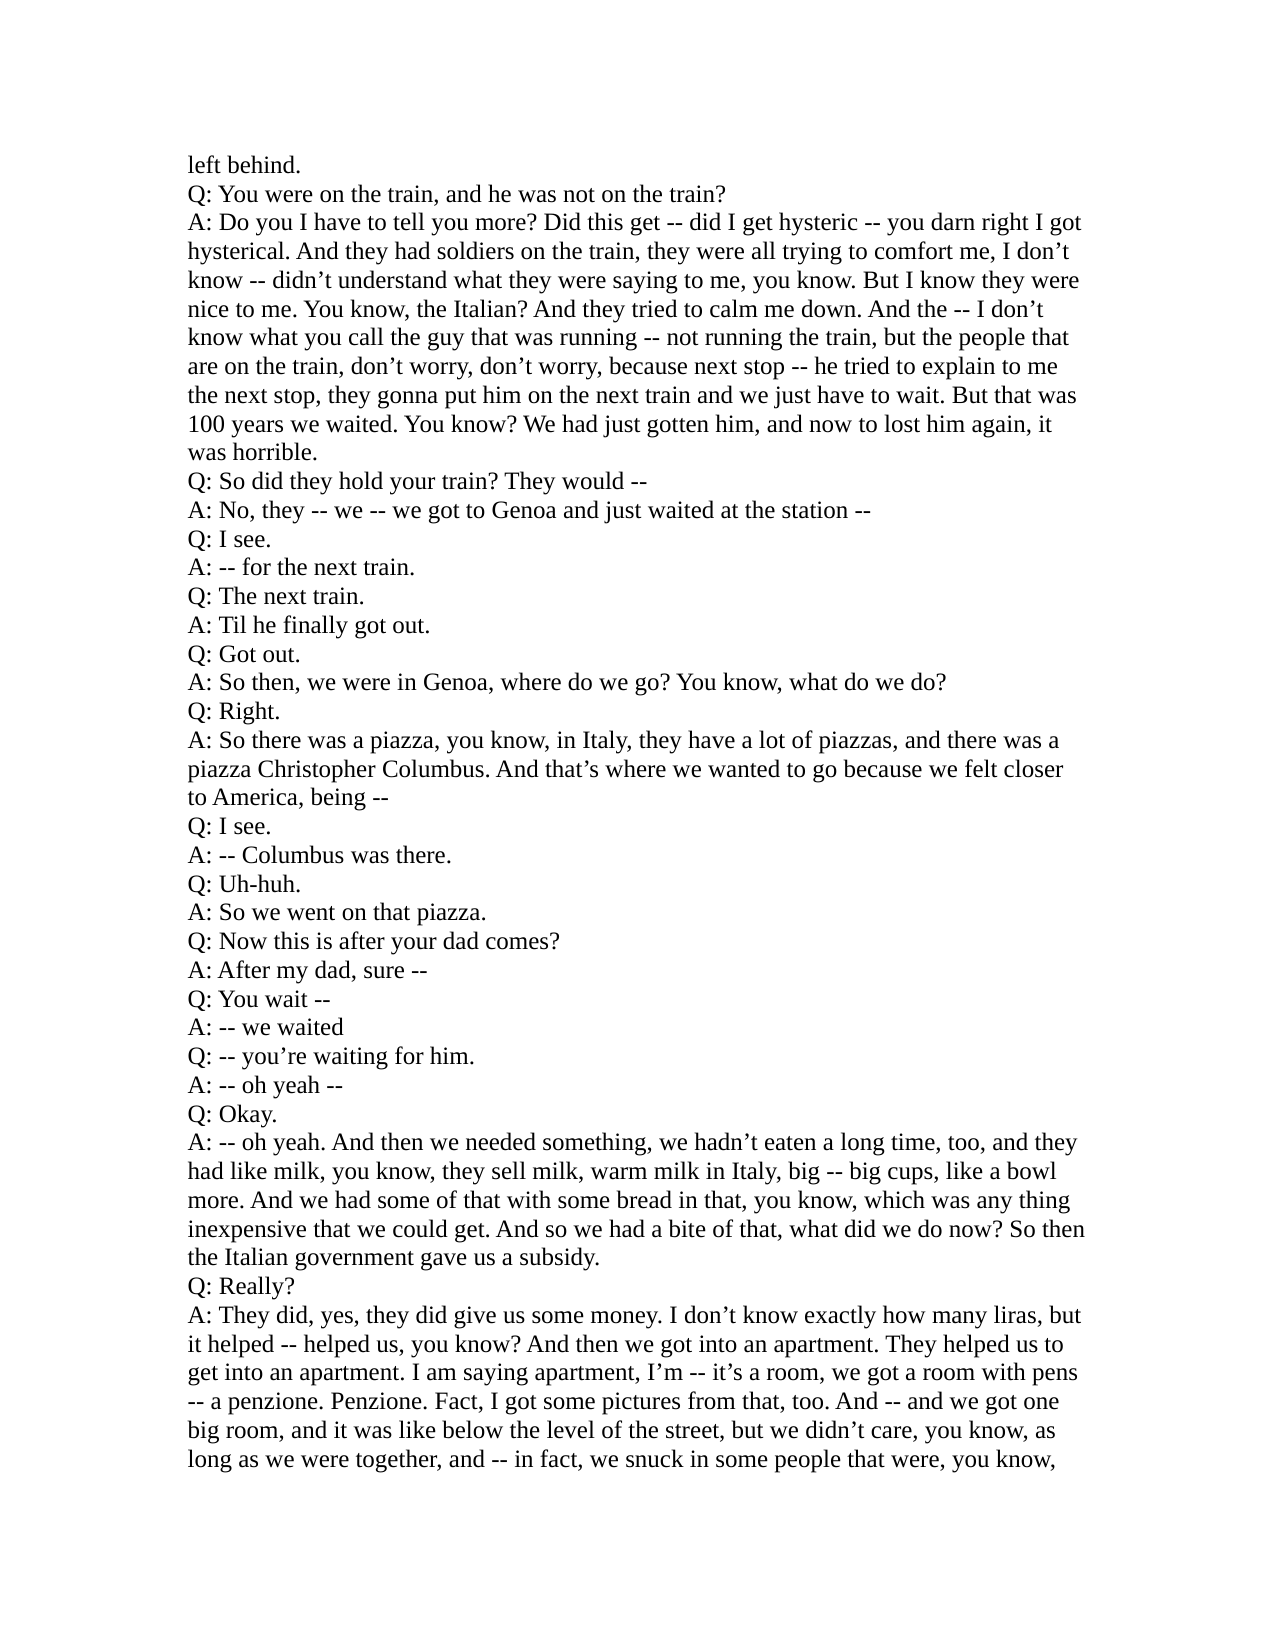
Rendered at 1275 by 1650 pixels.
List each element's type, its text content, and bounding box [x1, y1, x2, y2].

text A: -- we waited [187, 1041, 1087, 1070]
text Q: Now this is after your dad comes? [187, 955, 1087, 984]
text A: -- for the next train. [187, 581, 1087, 610]
text Q: -- you’re waiting for him. [187, 1070, 1087, 1099]
text A: Til he finally got out. [187, 639, 1087, 667]
text A: -- Columbus was there. [187, 869, 1087, 897]
text Q: Uh-huh. [187, 897, 1087, 926]
text A: -- oh yeah -- [187, 1099, 1087, 1127]
text Q: You were on the train, and he was not on the train? [187, 207, 1087, 236]
text A: After my dad, sure -- [187, 984, 1087, 1012]
text Q: So did they hold your train? They would -- [187, 495, 1087, 524]
text A: So then, we were in Genoa, where do we go? You know, what do we do? [187, 696, 1087, 725]
text Q: I see. [187, 552, 1087, 581]
text A: So there was a piazza, you know, in Italy, they have a lot of piazzas, and there was a piazza Christopher Columbus. And that’s where we wanted to go because we felt closer to America, being -- [187, 754, 1087, 840]
text Q: Got out. [187, 667, 1087, 696]
text Q: You wait -- [187, 1012, 1087, 1041]
text Q: I see. [187, 840, 1087, 869]
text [187, 150, 1087, 207]
text Q: The next train. [187, 610, 1087, 639]
text Q: Okay. [187, 1127, 1087, 1156]
text A: Do you I have to tell you more? Did this get -- did I get hysteric -- you darn right I got hysterical. And they had soldiers on the train, they were all trying to comfort me, I don’t know -- didn’t understand what they were saying to me, you know. But I know they were nice to me. You know, the Italian? And they tried to calm me down. And the -- I don’t know what you call the guy that was running -- not running the train, but the people that are on the train, don’t worry, don’t worry, because next stop -- he tried to explain to me the next stop, they gonna put him on the next train and we just have to wait. But that was 100 years we waited. You know? We had just gotten him, and now to lost him again, it was horrible. [187, 236, 1087, 495]
text A: No, they -- we -- we got to Genoa and just waited at the station -- [187, 524, 1087, 552]
text A: -- oh yeah. And then we needed something, we hadn’t eaten a long time, too, and they had like milk, you know, they sell milk, warm milk in Italy, big -- big cups, like a bowl more. And we had some of that with some bread in that, you know, which was any thing inexpensive that we could get. And so we had a bite of that, what did we do now? So then the Italian government gave us a subsidy. [187, 1156, 1087, 1300]
text Q: Right. [187, 725, 1087, 754]
text A: So we went on that piazza. [187, 926, 1087, 955]
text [187, 1300, 1087, 1472]
